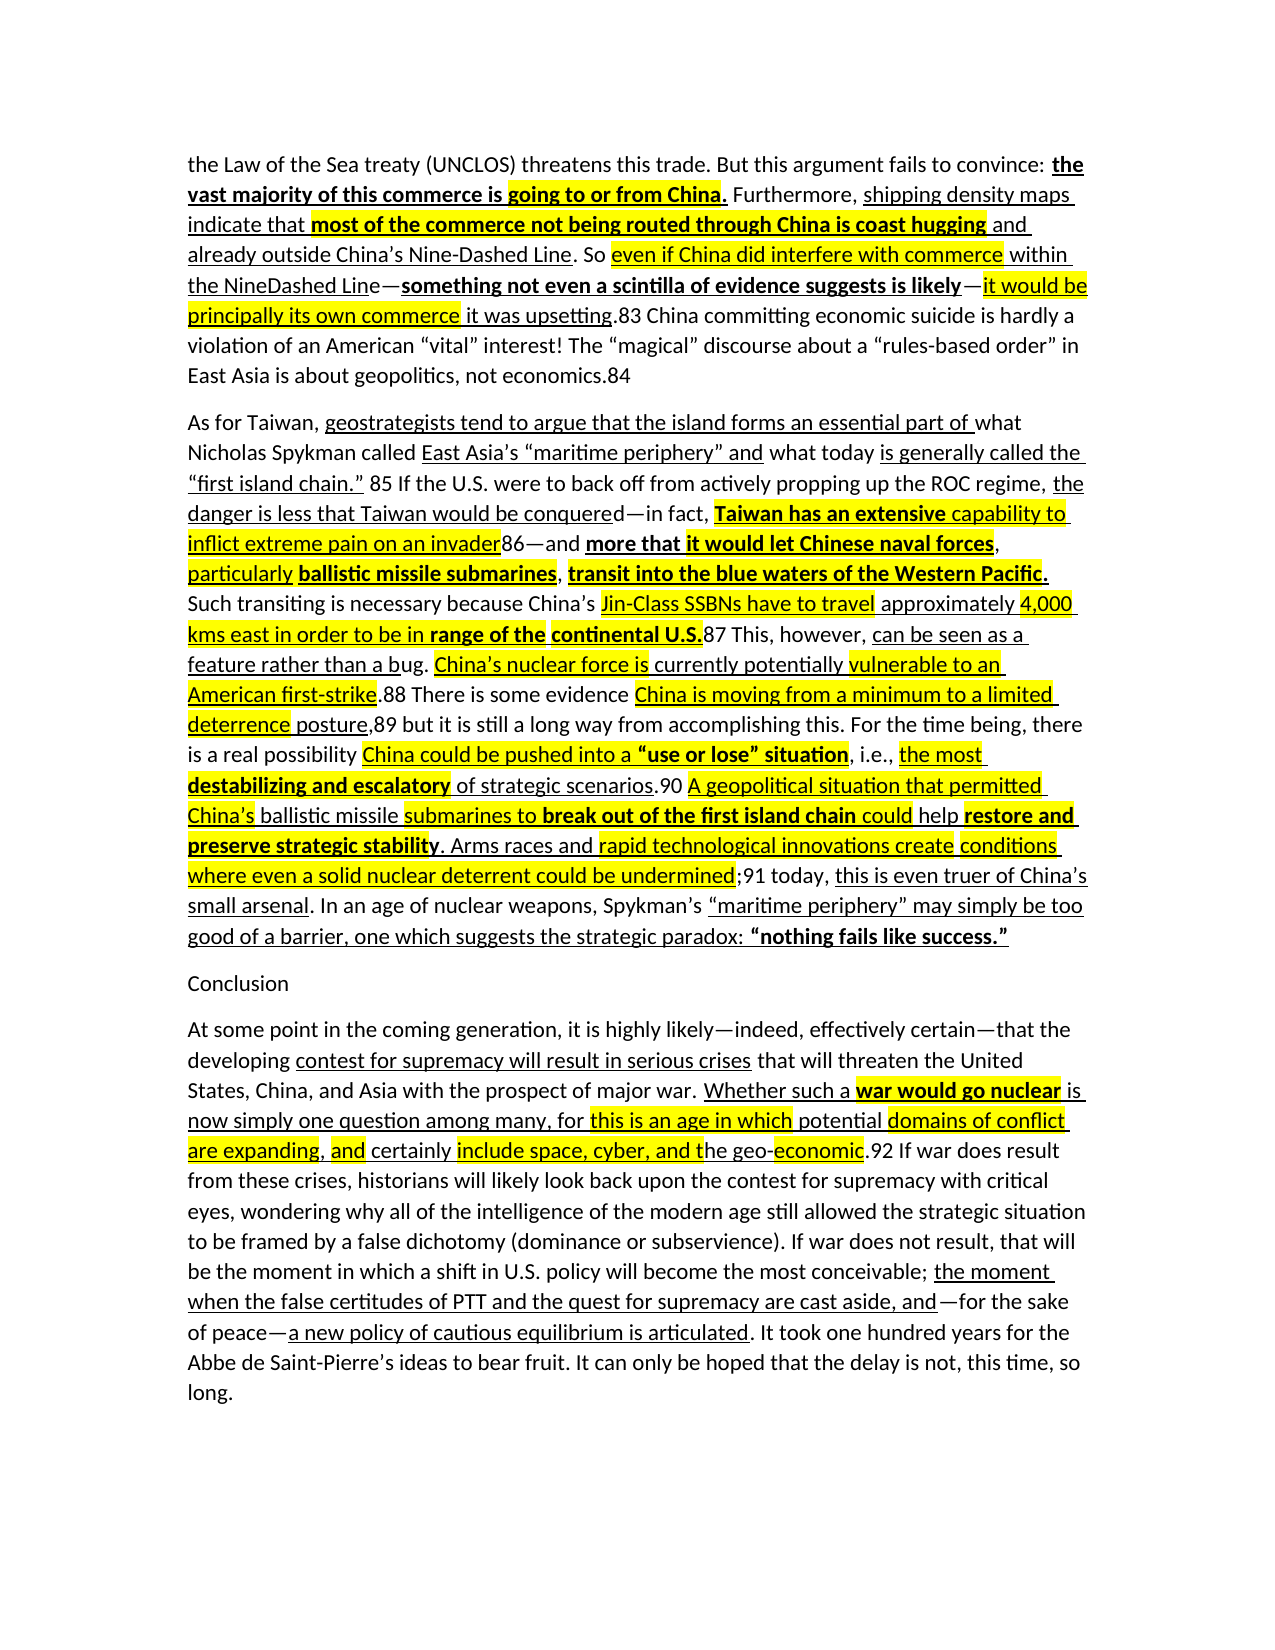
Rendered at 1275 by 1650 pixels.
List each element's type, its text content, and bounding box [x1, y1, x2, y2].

text Conclusion [187, 969, 1087, 997]
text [187, 150, 1087, 389]
text As for Taiwan, geostrategists tend to argue that the island forms an essential part of what Nicholas Spykman called East Asia’s “maritime periphery” and what today is generally called the “first island chain.” 85 If the U.S. were to back off from actively propping up the ROC regime, the danger is less that Taiwan would be conquered—in fact, Taiwan has an extensive capability to inflict extreme pain on an invader86—and more that it would let Chinese naval forces, particularly ballistic missile submarines, transit into the blue waters of the Western Pacific. Such transiting is necessary because China’s Jin-Class SSBNs have to travel approximately 4,000 kms east in order to be in range of the continental U.S.87 This, however, can be seen as a feature rather than a bug. China’s nuclear force is currently potentially vulnerable to an American first-strike.88 There is some evidence China is moving from a minimum to a limited deterrence posture,89 but it is still a long way from accomplishing this. For the time being, there is a real possibility China could be pushed into a “use or lose” situation, i.e., the most destabilizing and escalatory of strategic scenarios.90 A geopolitical situation that permitted China’s ballistic missile submarines to break out of the first island chain could help restore and preserve strategic stability. Arms races and rapid technological innovations create conditions where even a solid nuclear deterrent could be undermined;91 today, this is even truer of China’s small arsenal. In an age of nuclear weapons, Spykman’s “maritime periphery” may simply be too good of a barrier, one which suggests the strategic paradox: “nothing fails like success.” [187, 408, 1087, 950]
text At some point in the coming generation, it is highly likely—indeed, effectively certain—that the developing contest for supremacy will result in serious crises that will threaten the United States, China, and Asia with the prospect of major war. Whether such a war would go nuclear is now simply one question among many, for this is an age in which potential domains of conflict are expanding, and certainly include space, cyber, and the geo-economic.92 If war does result from these crises, historians will likely look back upon the contest for supremacy with critical eyes, wondering why all of the intelligence of the modern age still allowed the strategic situation to be framed by a false dichotomy (dominance or subservience). If war does not result, that will be the moment in which a shift in U.S. policy will become the most conceivable; the moment when the false certitudes of PTT and the quest for supremacy are cast aside, and—for the sake of peace—a new policy of cautious equilibrium is articulated. It took one hundred years for the Abbe de Saint-Pierre’s ideas to bear fruit. It can only be hoped that the delay is not, this time, so long. [187, 1016, 1087, 1406]
